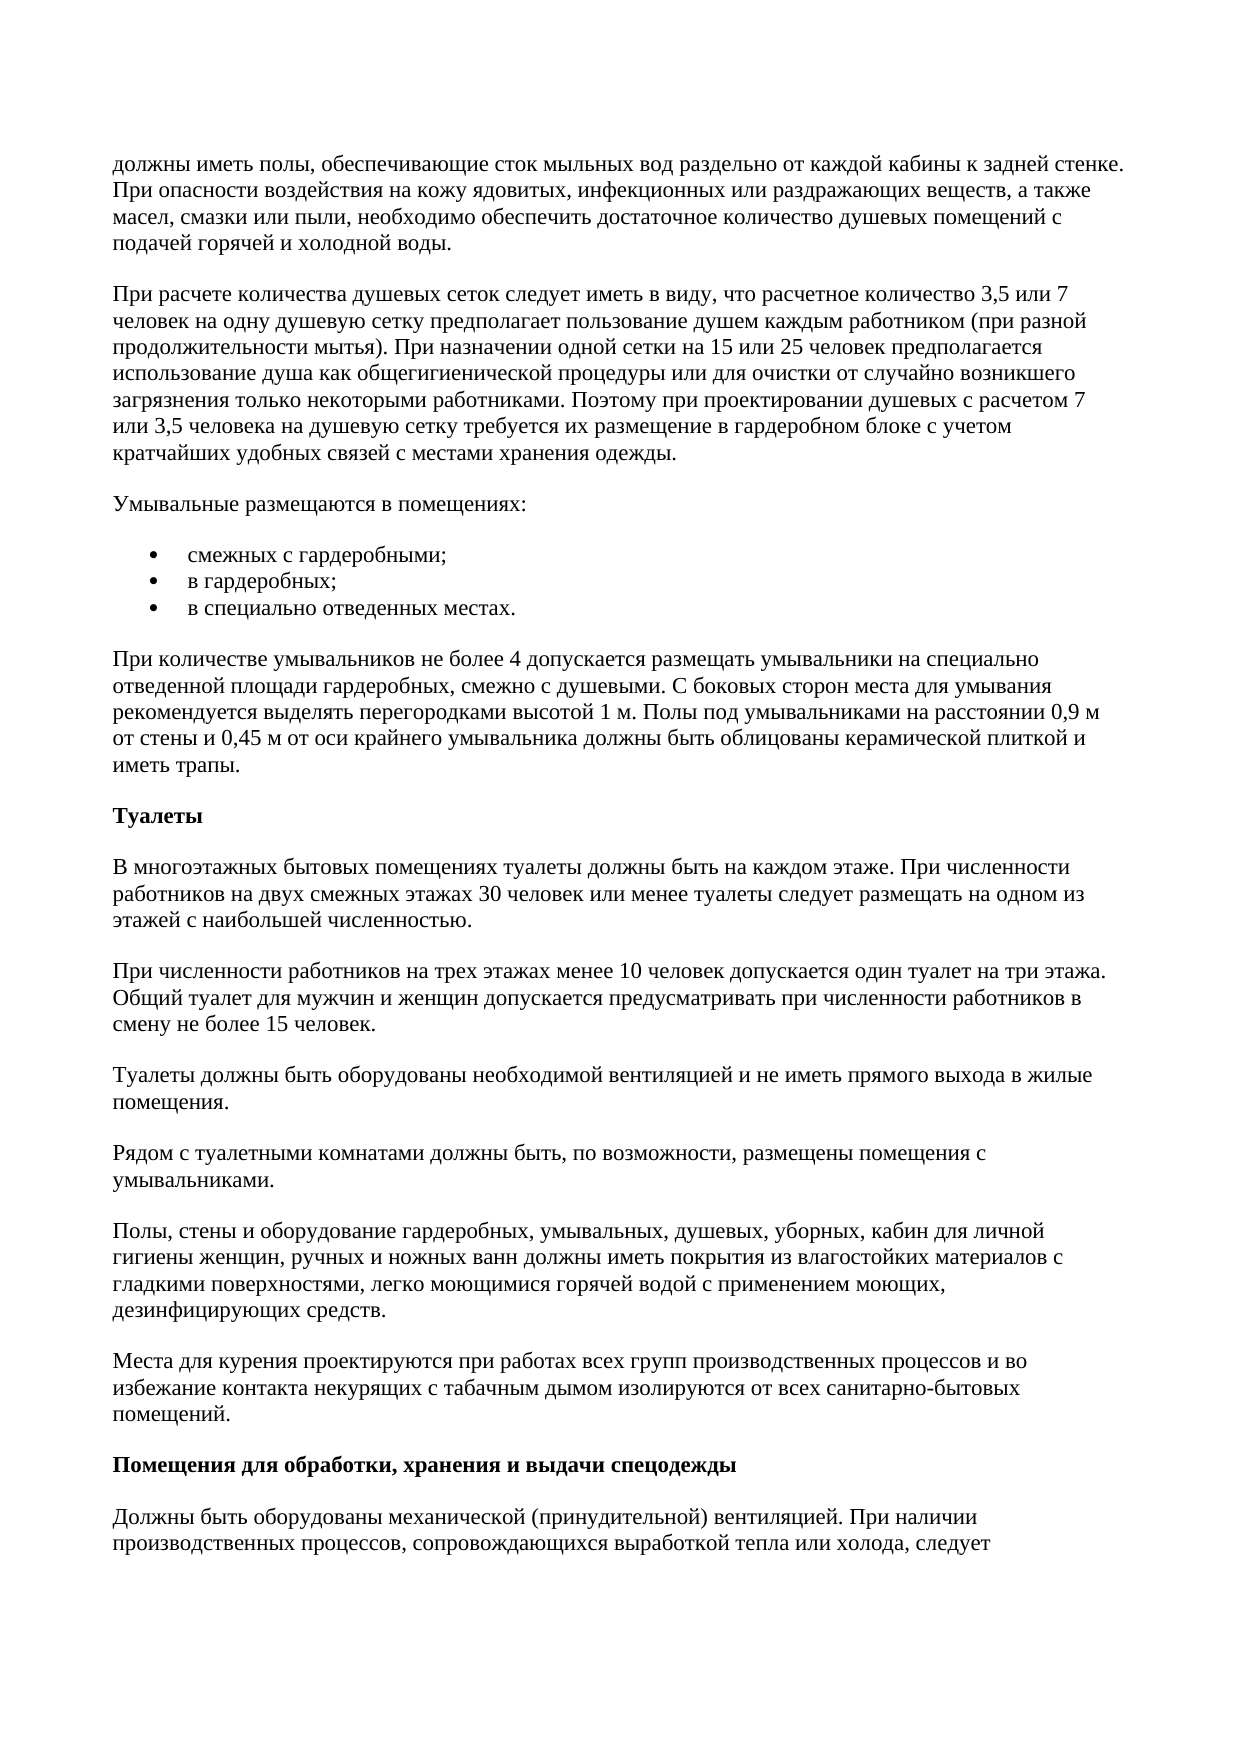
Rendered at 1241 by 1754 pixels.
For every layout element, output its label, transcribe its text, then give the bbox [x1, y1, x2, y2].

list в гардеробных; [150, 568, 1128, 594]
text Помещения для обработки, хранения и выдачи спецодежды [112, 1451, 1128, 1478]
text Умывальные размещаются в помещениях: [112, 490, 1128, 516]
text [112, 1503, 1128, 1556]
text При численности работников на трех этажах менее 10 человек допускается один туалет на три этажа. Общий туалет для мужчин и женщин допускается предусматривать при численности работников в смену не более 15 человек. [112, 957, 1128, 1037]
text В многоэтажных бытовых помещениях туалеты должны быть на каждом этаже. При численности работников на двух смежных этажах 30 человек или менее туалеты следует размещать на одном из этажей с наибольшей численностью. [112, 853, 1128, 932]
list смежных с гардеробными; [150, 541, 1128, 568]
text Рядом с туалетными комнатами должны быть, по возможности, размещены помещения с умывальниками. [112, 1139, 1128, 1192]
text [112, 150, 1128, 255]
text При расчете количества душевых сеток следует иметь в виду, что расчетное количество 3,5 или 7 человек на одну душевую сетку предполагает пользование душем каждым работником (при разной продолжительности мытья). При назначении одной сетки на 15 или 25 человек предполагается использование душа как общегигиенической процедуры или для очистки от случайно возникшего загрязнения только некоторыми работниками. Поэтому при проектировании душевых с расчетом 7 или 3,5 человека на душевую сетку требуется их размещение в гардеробном блоке с учетом кратчайших удобных связей с местами хранения одежды. [112, 280, 1128, 465]
list в специально отведенных местах. [150, 594, 1128, 620]
text Туалеты должны быть оборудованы необходимой вентиляцией и не иметь прямого выхода в жилые помещения. [112, 1062, 1128, 1114]
text Места для курения проектируются при работах всех групп производственных процессов и во избежание контакта некурящих с табачным дымом изолируются от всех санитарно-бытовых помещений. [112, 1347, 1128, 1426]
text Полы, стены и оборудование гардеробных, умывальных, душевых, уборных, кабин для личной гигиены женщин, ручных и ножных ванн должны иметь покрытия из влагостойких материалов с гладкими поверхностями, легко моющимися горячей водой с применением моющих, дезинфицирующих средств. [112, 1217, 1128, 1322]
text При количестве умывальников не более 4 допускается размещать умывальники на специально отведенной площади гардеробных, смежно с душевыми. С боковых сторон места для умывания рекомендуется выделять перегородками высотой 1 м. Полы под умывальниками на расстоянии 0,9 м от стены и 0,45 м от оси крайнего умывальника должны быть облицованы керамической плиткой и иметь трапы. [112, 645, 1128, 777]
text Туалеты [112, 802, 1128, 828]
